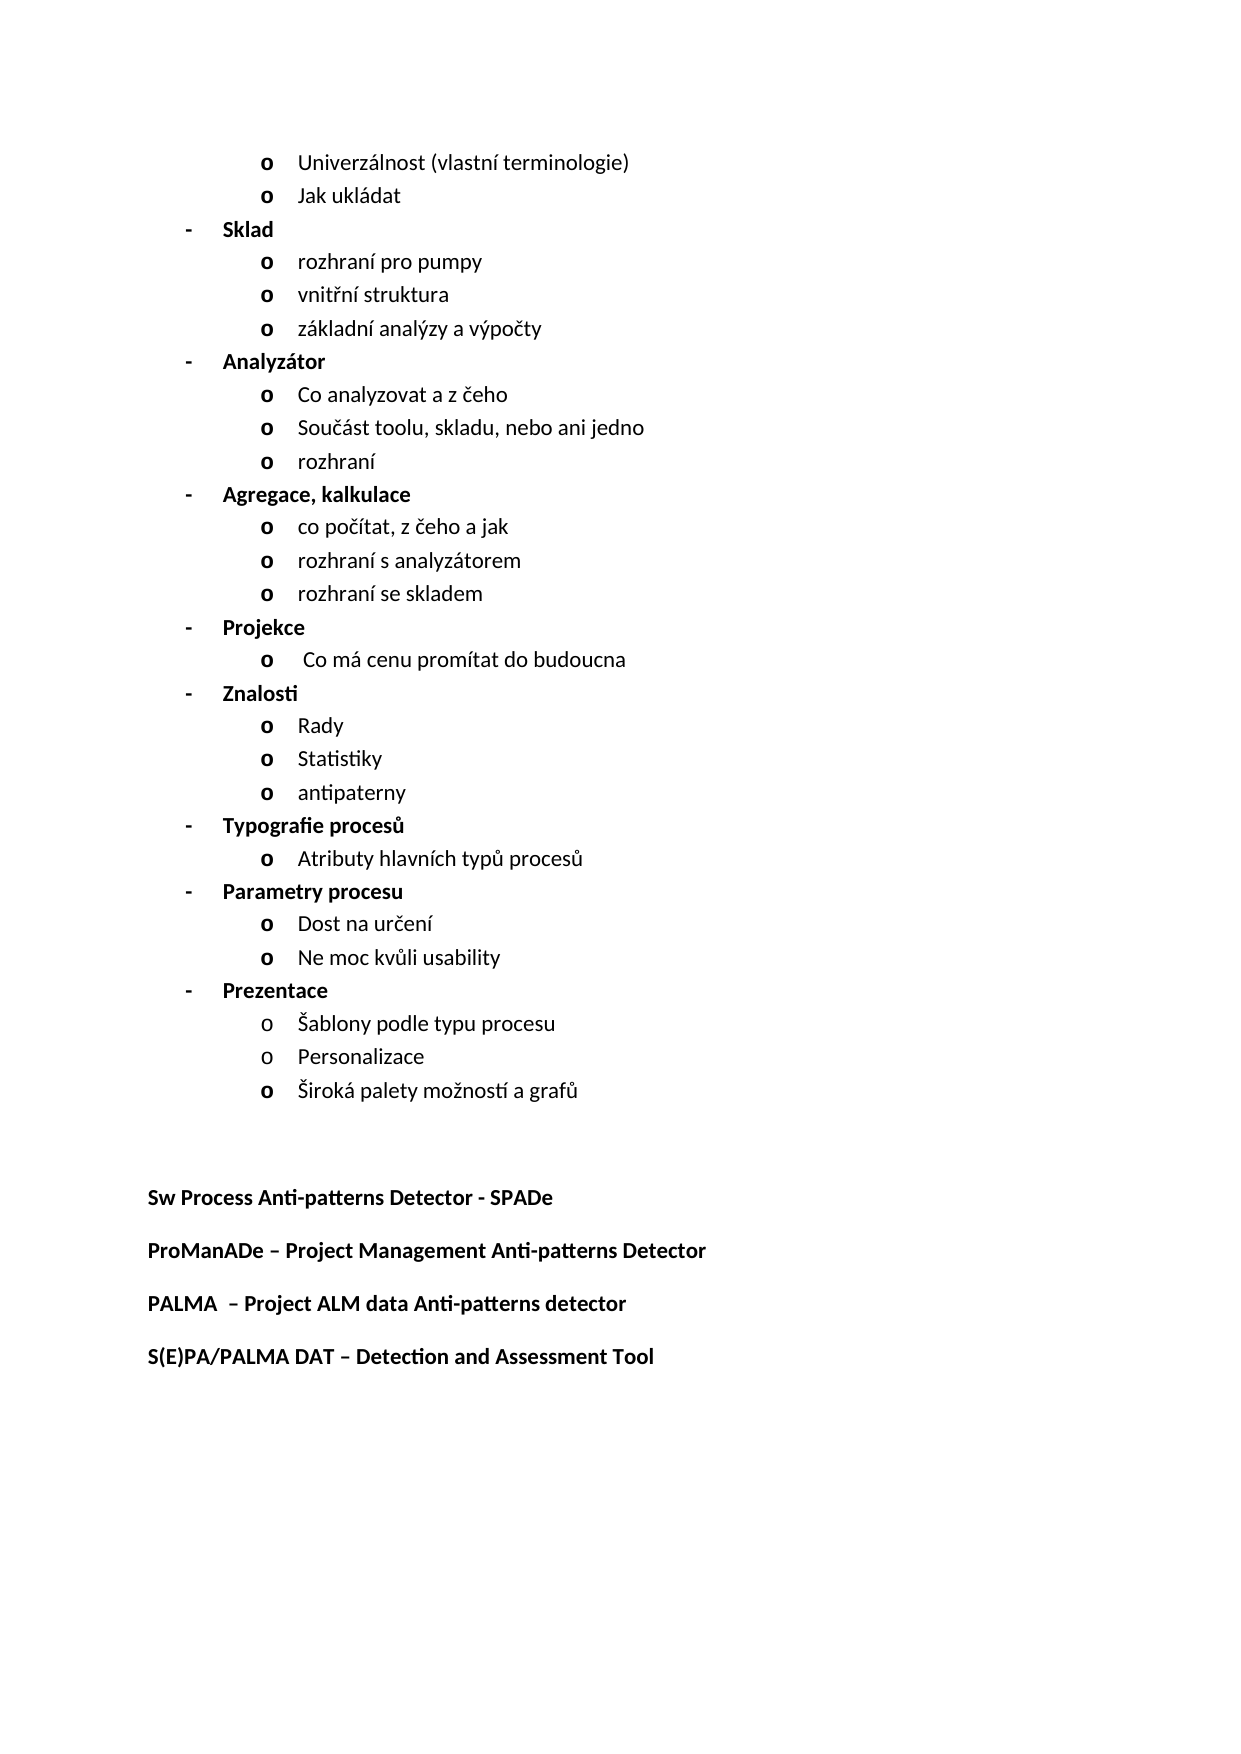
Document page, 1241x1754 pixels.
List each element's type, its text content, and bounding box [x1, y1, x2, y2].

list Typografie procesů [185, 812, 1093, 840]
list Projekce [185, 613, 1093, 641]
list co počítat, z čeho a jak [260, 512, 1093, 542]
list Co má cenu promítat do budoucna [260, 645, 1093, 674]
list Parametry procesu [185, 877, 1093, 905]
list Dost na určení [260, 909, 1093, 939]
list vnitřní struktura [260, 280, 1093, 309]
list antipaterny [260, 778, 1093, 807]
list rozhraní se skladem [260, 579, 1093, 609]
list Znalosti [185, 679, 1093, 707]
list Prezentace [185, 977, 1093, 1005]
list rozhraní pro pumpy [260, 247, 1093, 276]
text S(E)PA/PALMA DAT – Detection and Assessment Tool [148, 1342, 1093, 1370]
list Co analyzovat a z čeho [260, 380, 1093, 409]
list Ne moc kvůli usability [260, 943, 1093, 972]
list Sklad [185, 215, 1093, 243]
list Součást toolu, skladu, nebo ani jedno [260, 413, 1093, 442]
list Rady [260, 711, 1093, 740]
list Atributy hlavních typů procesů [260, 844, 1093, 873]
list rozhraní [260, 447, 1093, 476]
list Personalizace [260, 1042, 1093, 1072]
list Agregace, kalkulace [185, 480, 1093, 508]
list Statistiky [260, 744, 1093, 774]
text PALMA – Project ALM data Anti-patterns detector [148, 1289, 1093, 1317]
text Sw Process Anti-patterns Detector - SPADe [148, 1183, 1093, 1211]
list Analyzátor [185, 347, 1093, 376]
list základní analýzy a výpočty [260, 314, 1093, 343]
list rozhraní s analyzátorem [260, 546, 1093, 575]
list Šablony podle typu procesu [260, 1009, 1093, 1038]
list Jak ukládat [260, 181, 1093, 210]
text ProManADe – Project Management Anti-patterns Detector [148, 1236, 1093, 1264]
list Univerzálnost (vlastní terminologie) [260, 148, 1093, 177]
list Široká palety možností a grafů [260, 1076, 1093, 1105]
